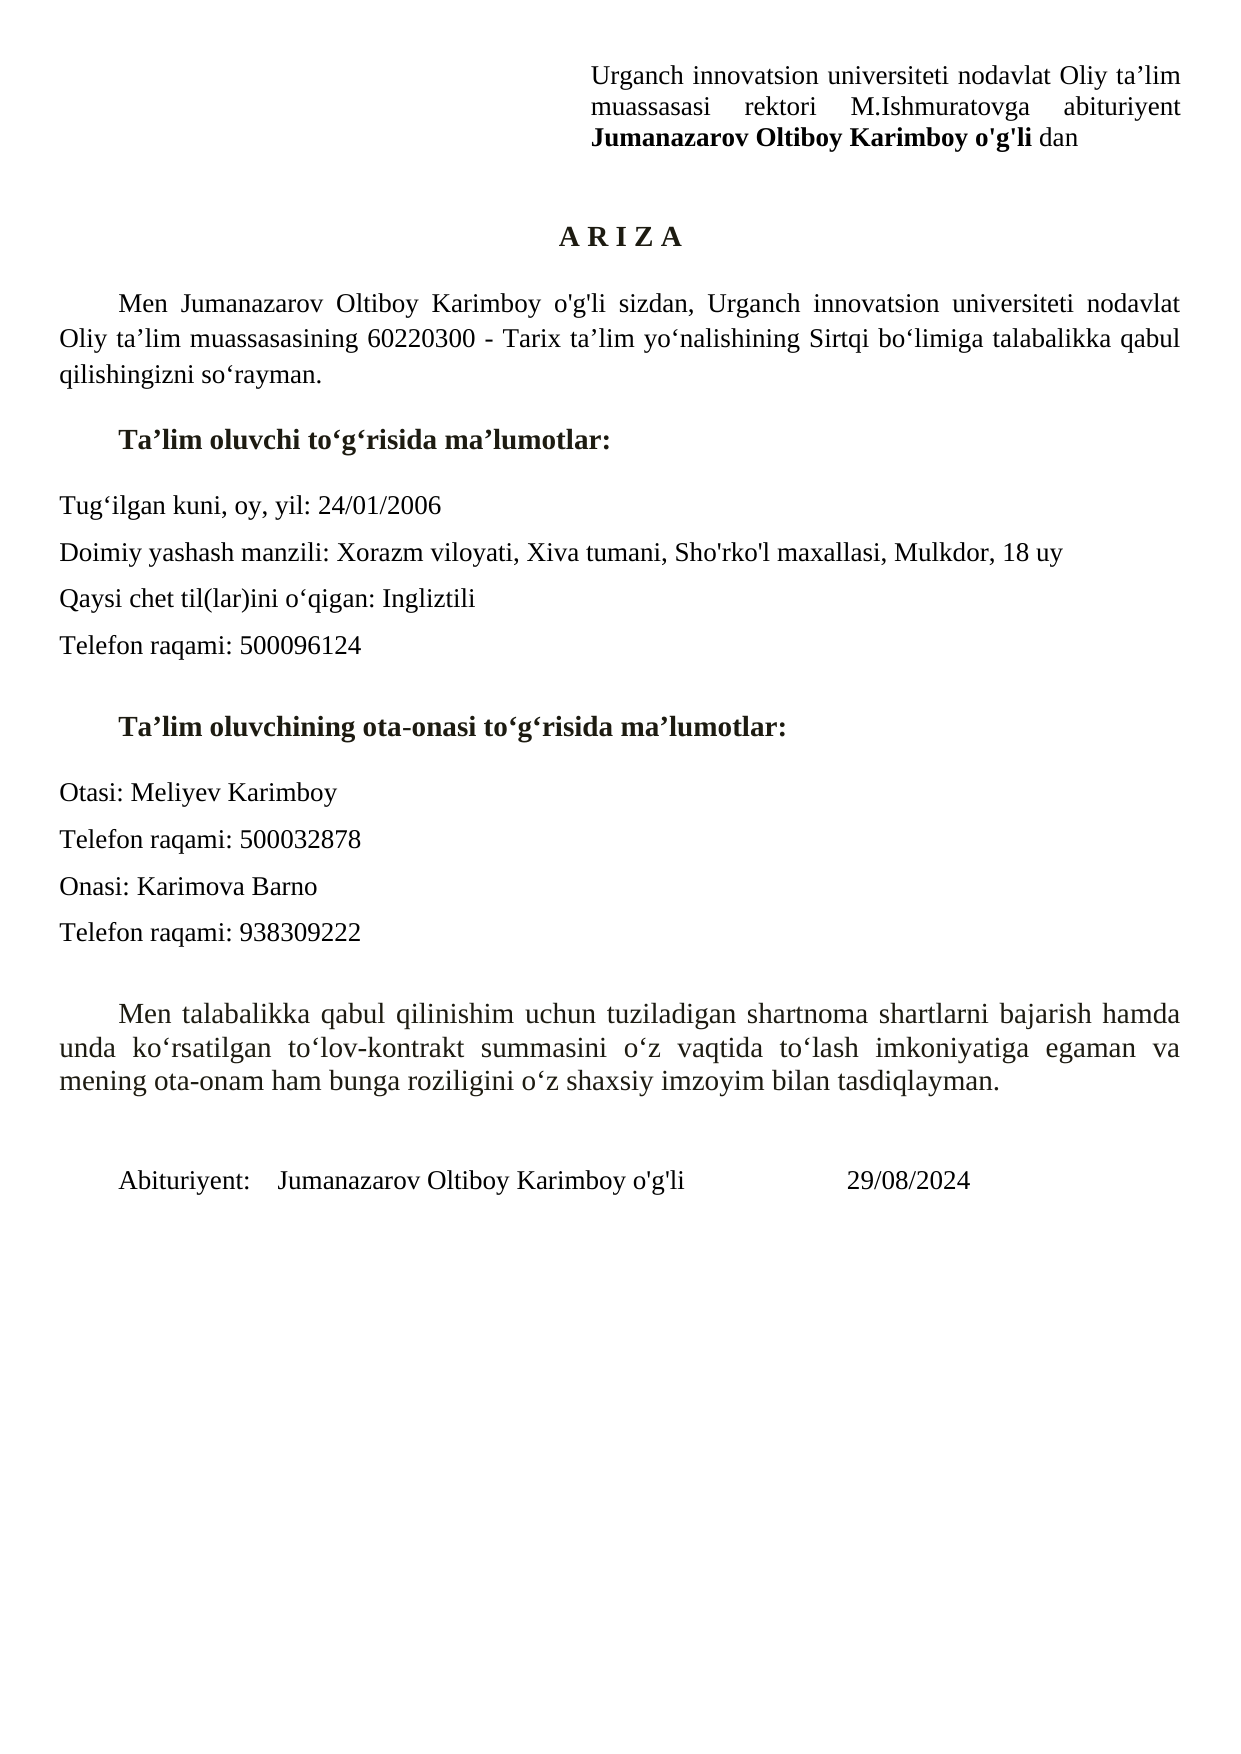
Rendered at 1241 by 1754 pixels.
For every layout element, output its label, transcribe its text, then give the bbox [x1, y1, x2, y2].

text Doimiy yashash manzili: Xorazm viloyati, Xiva tumani, Sho'rko'l maxallasi, Mulkdor, 18 uy [59, 536, 1181, 567]
text Telefon raqami: 938309222 [59, 916, 1181, 947]
text Ta’lim oluvchining ota-onasi to‘g‘risida ma’lumotlar: [59, 709, 1181, 743]
text Tug‘ilgan kuni, oy, yil: 24/01/2006 [59, 489, 1181, 520]
text Urganch innovatsion universiteti nodavlat Oliy ta’lim muassasasi rektori M.Ishmuratovga abituriyent Jumanazarov Oltiboy Karimboy o'g'li dan [591, 59, 1181, 152]
text Onasi: Karimova Barno [59, 869, 1181, 901]
text Men talabalikka qabul qilinishim uchun tuziladigan shartnoma shartlarni bajarish hamda unda ko‘rsatilgan to‘lov-kontrakt summasini o‘z vaqtida to‘lash imkoniyatiga egaman va mening ota-onam ham bunga roziligini oʻz shaxsiy imzoyim bilan tasdiqlayman. [59, 996, 1181, 1097]
text Qaysi chet til(lar)ini o‘qigan: Ingliztili [59, 582, 1181, 613]
text Abituriyent: Jumanazarov Oltiboy Karimboy o'g'li 29/08/2024 [59, 1164, 1181, 1195]
text Telefon raqami: 500096124 [59, 629, 1181, 660]
text A R I Z A [59, 219, 1181, 253]
text Men Jumanazarov Oltiboy Karimboy o'g'li sizdan, Urganch innovatsion universiteti nodavlat Oliy ta’lim muassasasining 60220300 - Tarix ta’lim yo‘nalishining Sirtqi bo‘limiga talabalikka qabul qilishingizni so‘rayman. [59, 287, 1181, 389]
text Otasi: Meliyev Karimboy [59, 776, 1181, 807]
text Ta’lim oluvchi to‘g‘risida ma’lumotlar: [59, 422, 1181, 455]
text Telefon raqami: 500032878 [59, 823, 1181, 854]
